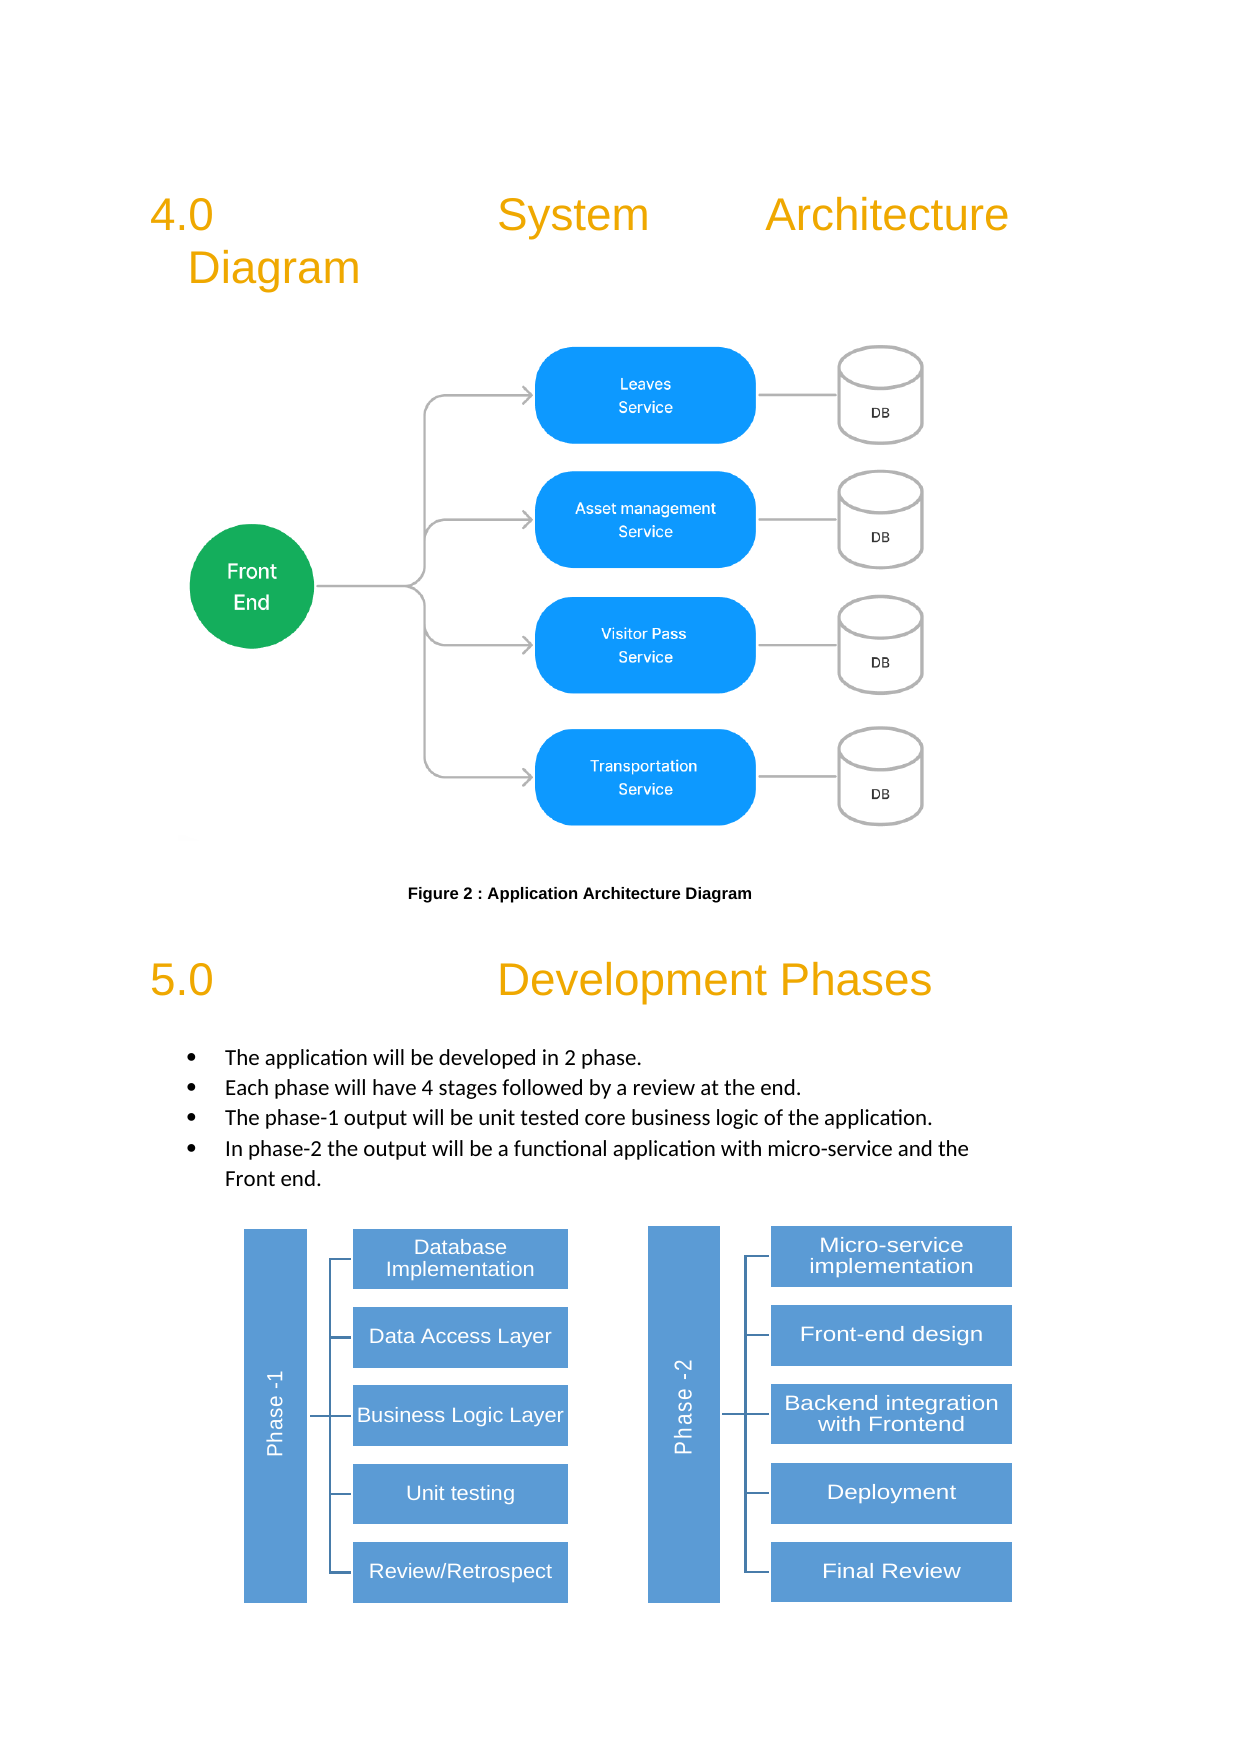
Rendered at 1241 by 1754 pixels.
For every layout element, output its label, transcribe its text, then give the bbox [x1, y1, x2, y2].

list Each phase will have 4 stages followed by a review at the end. [187, 1073, 1022, 1101]
picture [178, 333, 939, 841]
list In phase-2 the output will be a functional application with micro-service and the Front end. [187, 1134, 1022, 1192]
subtitle System Architecture Diagram [150, 187, 1009, 293]
list The phase-1 output will be unit tested core business logic of the application. [187, 1103, 1022, 1131]
text Figure 2 : Application Architecture Diagram [150, 878, 1009, 903]
subtitle Development Phases [150, 953, 1009, 1006]
list The application will be developed in 2 phase. [187, 1043, 1022, 1071]
